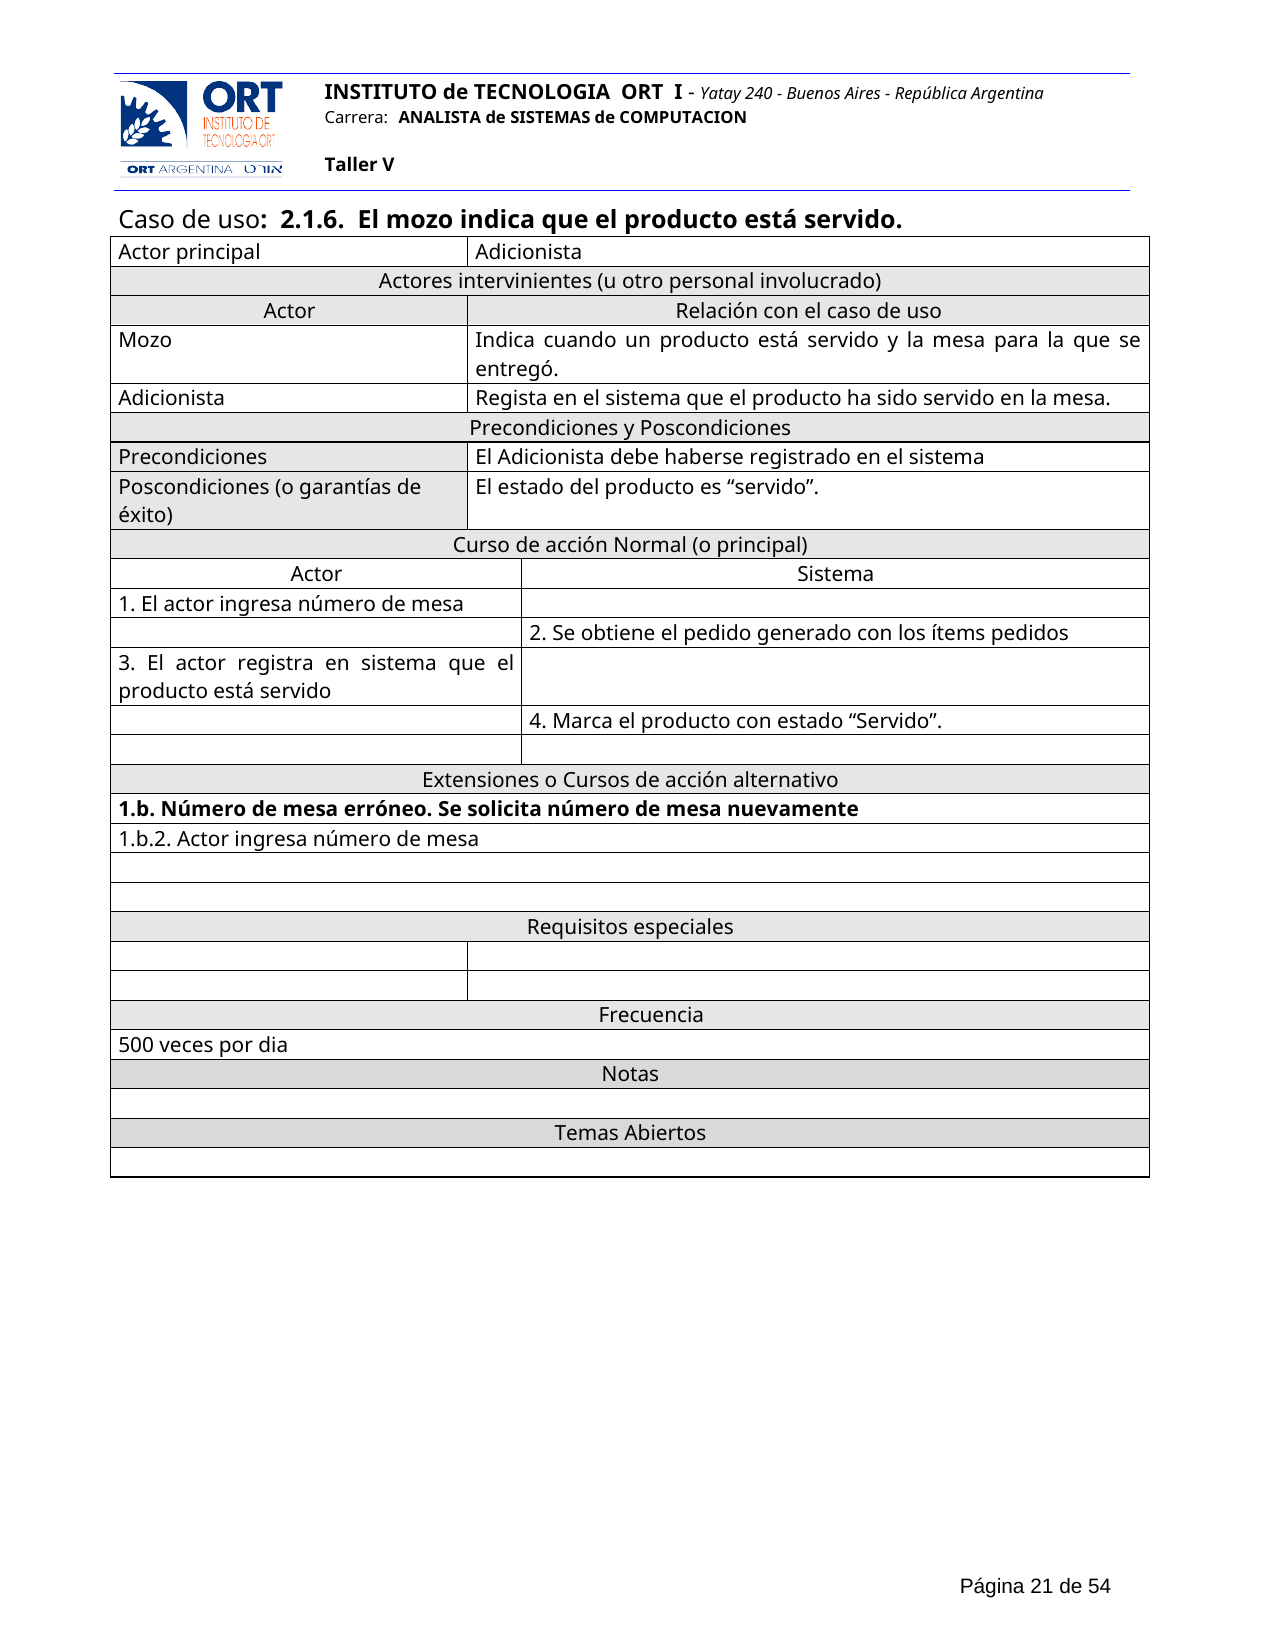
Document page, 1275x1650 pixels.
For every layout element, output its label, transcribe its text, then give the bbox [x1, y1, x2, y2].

table_cell Extensiones o Cursos de acción alternativo [111, 765, 1149, 793]
table_cell Curso de acción Normal (o principal) [111, 530, 1149, 558]
table_cell [111, 883, 1149, 911]
table_cell [111, 1148, 1149, 1176]
table_cell El Adicionista debe haberse registrado en el sistema [468, 443, 1149, 471]
table_cell Actor [111, 559, 521, 588]
table_cell Regista en el sistema que el producto ha sido servido en la mesa. [468, 384, 1149, 412]
table_cell Frecuencia [111, 1001, 1149, 1029]
table_cell Precondiciones y Poscondiciones [111, 413, 1149, 441]
table_cell Temas Abiertos [111, 1119, 1149, 1147]
table_cell Precondiciones [111, 443, 467, 471]
table_cell Indica cuando un producto está servido y la mesa para la que se entregó. [468, 326, 1149, 382]
table_cell Mozo [111, 326, 467, 382]
table_cell El estado del producto es “servido”. [468, 472, 1149, 529]
table_cell [111, 942, 467, 970]
table_cell Relación con el caso de uso [468, 296, 1149, 324]
table_cell Sistema [522, 559, 1149, 588]
table_cell Poscondiciones (o garantías de éxito) [111, 472, 467, 529]
table_cell [468, 971, 1149, 999]
table_cell [111, 1089, 1149, 1117]
table_cell 1. El actor ingresa número de mesa [111, 589, 521, 617]
table_cell [522, 648, 1149, 705]
table_cell [468, 942, 1149, 970]
table_cell [111, 853, 1149, 882]
table_cell 1.b. Número de mesa erróneo. Se solicita número de mesa nuevamente [111, 794, 1149, 823]
table_cell [111, 618, 521, 647]
table_cell [111, 971, 467, 999]
table_header Actor principal [111, 237, 467, 266]
table_cell 2. Se obtiene el pedido generado con los ítems pedidos [522, 618, 1149, 647]
table_cell [111, 735, 521, 764]
table_cell Actor [111, 296, 467, 324]
table_cell 1.b.2. Actor ingresa número de mesa [111, 824, 1149, 852]
table_cell [522, 589, 1149, 617]
table_cell 500 veces por dia [111, 1030, 1149, 1058]
subtitle Caso de uso: 2.1.6. El mozo indica que el producto está servido. [118, 202, 1157, 236]
table_cell Adicionista [111, 384, 467, 412]
table_cell Notas [111, 1060, 1149, 1088]
table_header Adicionista [468, 237, 1149, 266]
table_cell Requisitos especiales [111, 912, 1149, 941]
table_cell [522, 735, 1149, 764]
table_cell [111, 706, 521, 734]
table_cell 3. El actor registra en sistema que el producto está servido [111, 648, 521, 705]
table_cell 4. Marca el producto con estado “Servido”. [522, 706, 1149, 734]
table_cell Actores intervinientes (u otro personal involucrado) [111, 267, 1149, 295]
